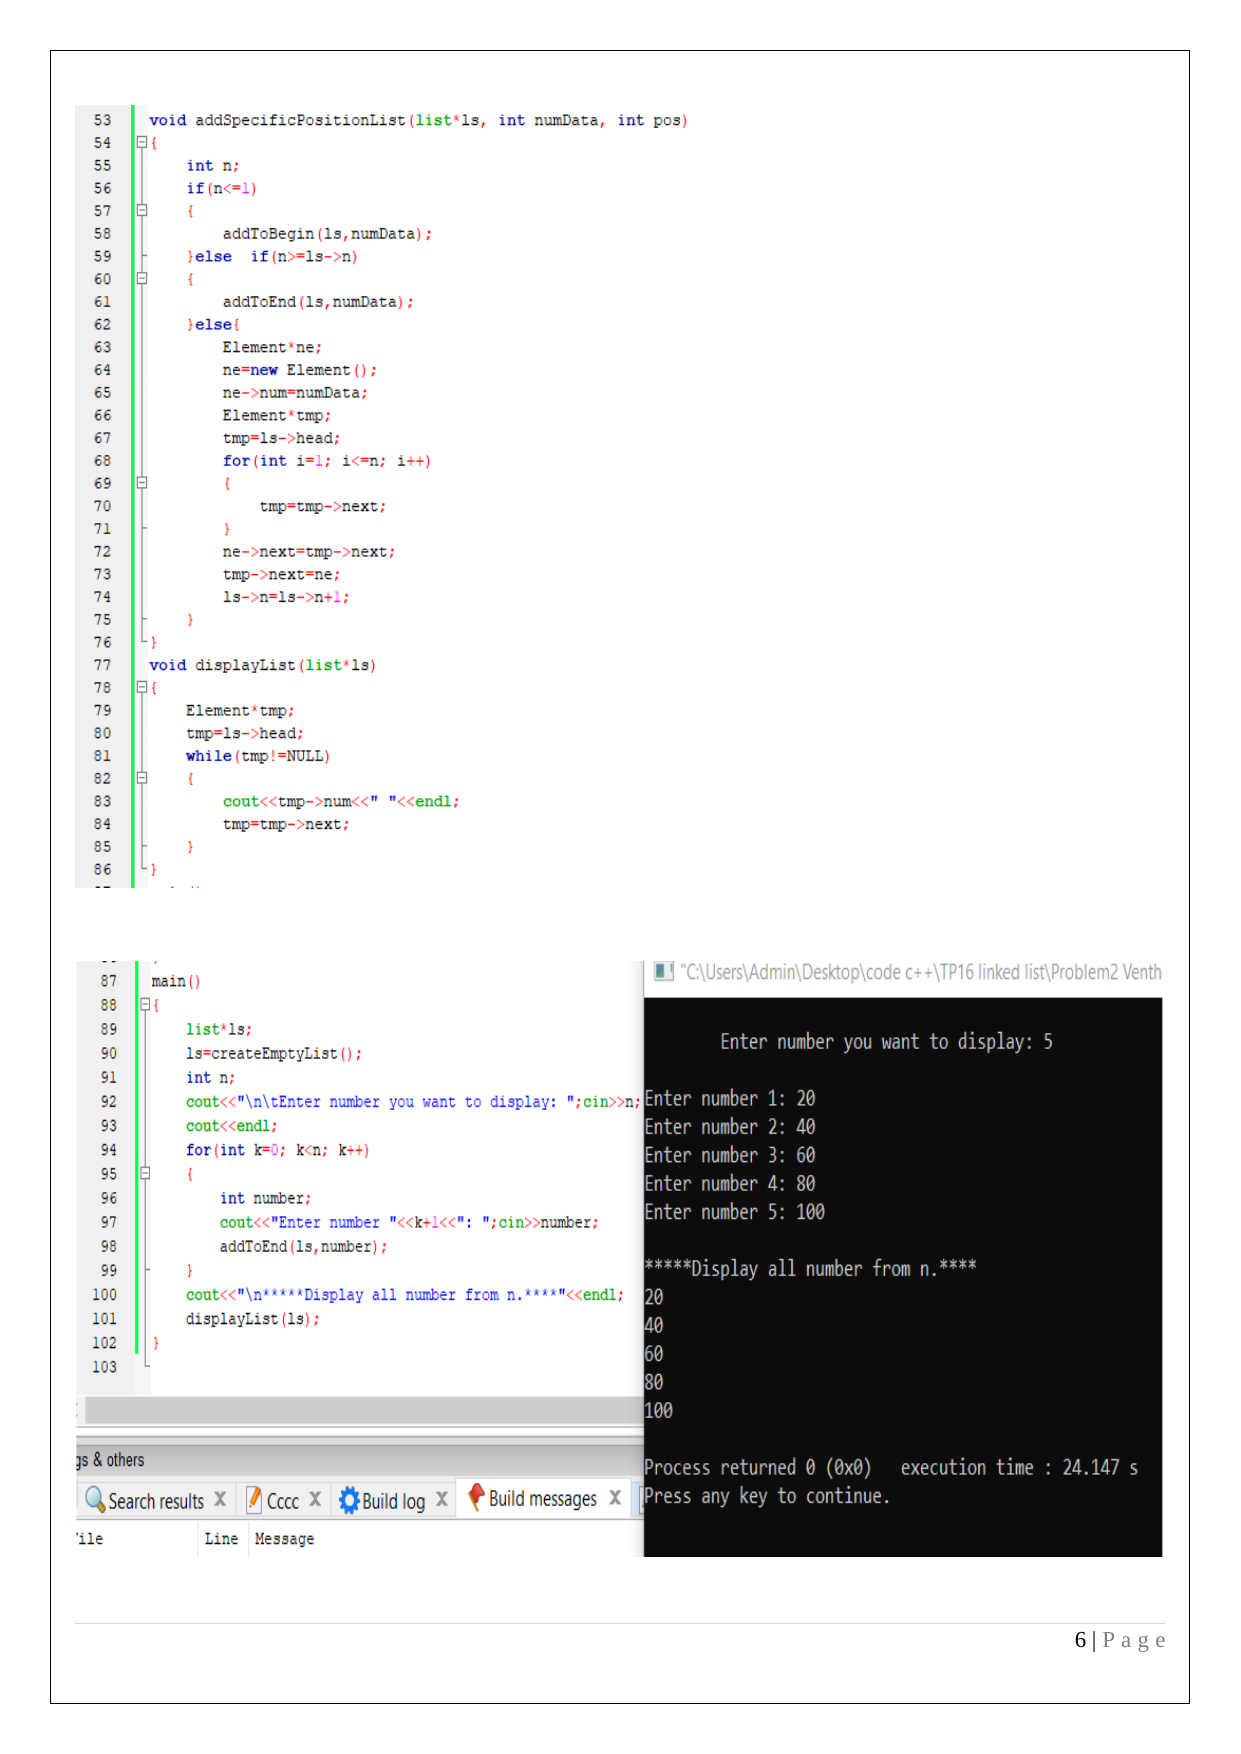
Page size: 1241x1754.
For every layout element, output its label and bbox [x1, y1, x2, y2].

picture [75, 105, 1166, 888]
picture [75, 961, 1162, 1556]
